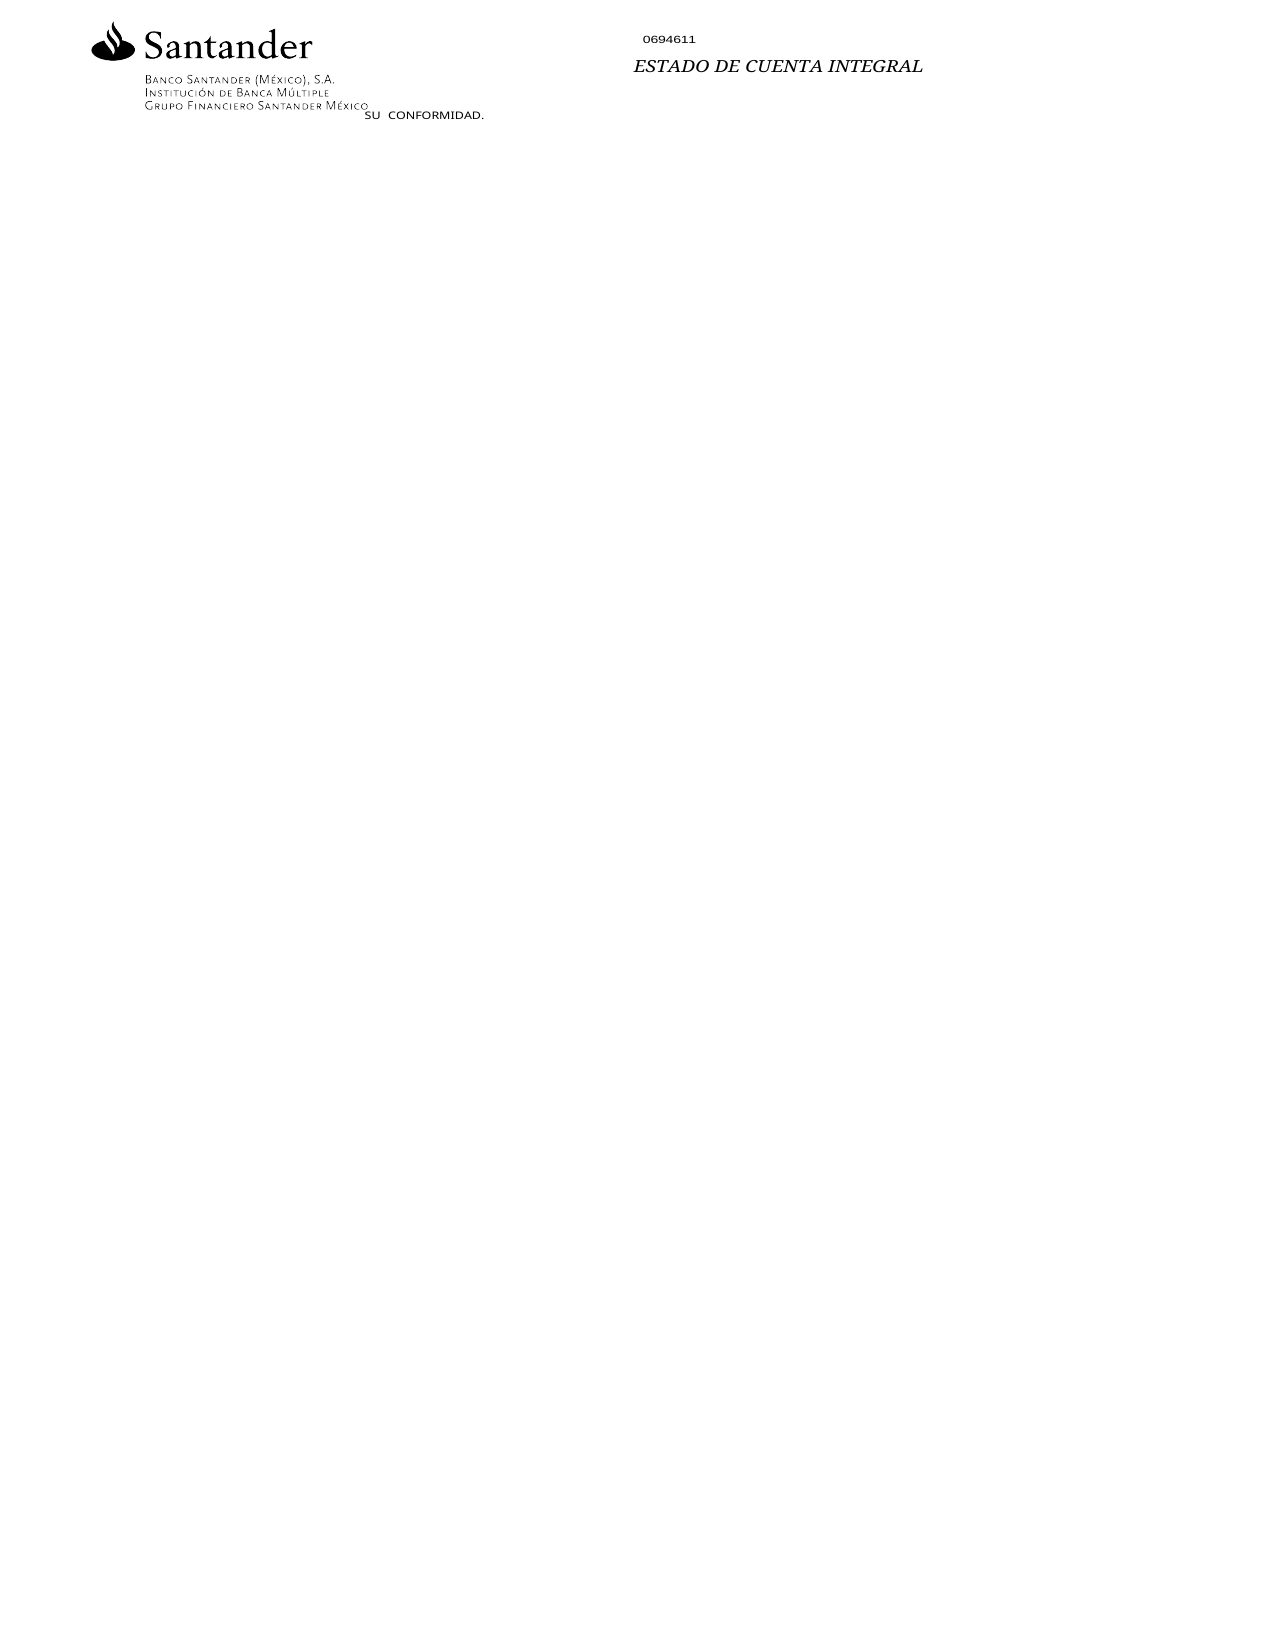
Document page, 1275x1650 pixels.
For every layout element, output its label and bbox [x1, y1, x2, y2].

picture [91, 21, 368, 108]
text [43, 108, 806, 122]
